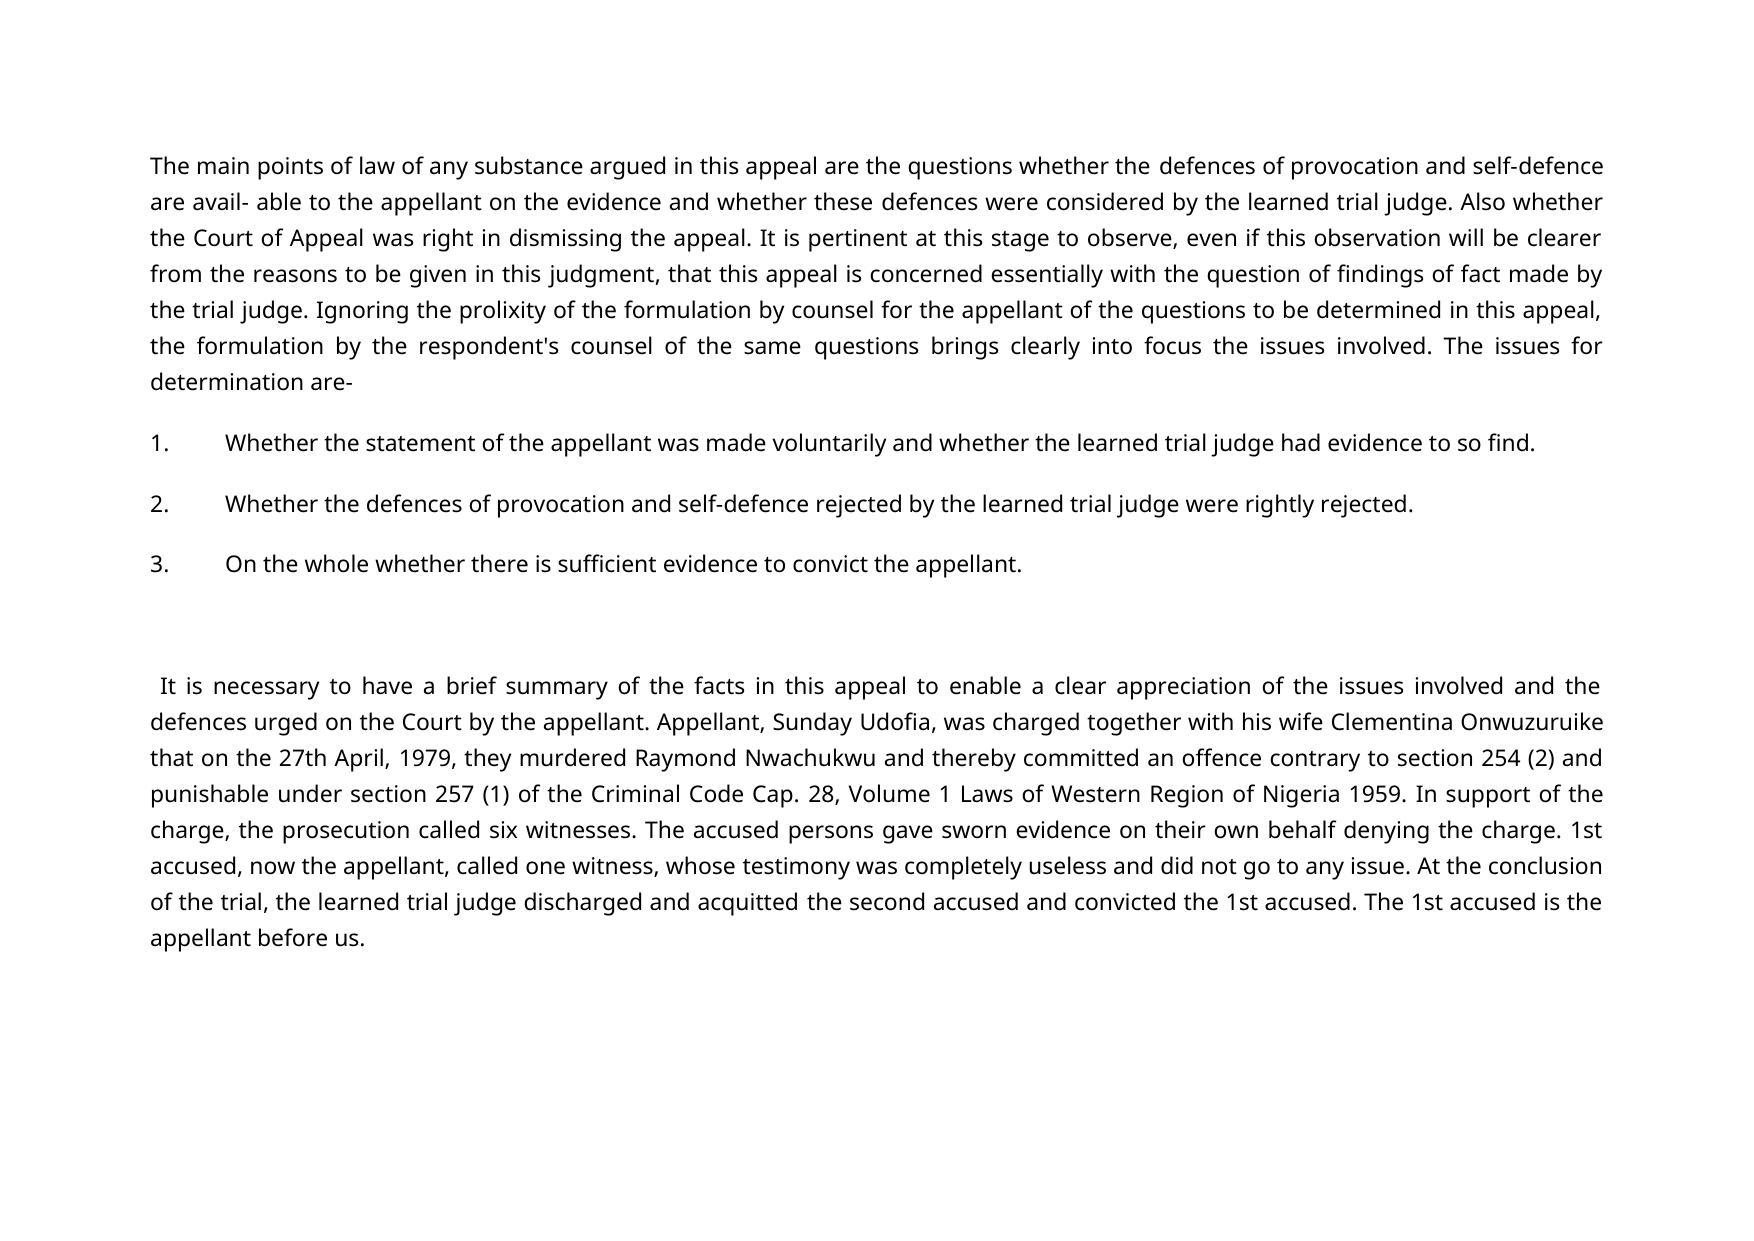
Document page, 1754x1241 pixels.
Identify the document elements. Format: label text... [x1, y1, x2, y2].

text It is necessary to have a brief summary of the facts in this appeal to enable a clear appreciation of the issues involved and the defences urged on the Court by the appellant. Appellant, Sunday Udofia, was charged together with his wife Clementina Onwuzuruike that on the 27th April, 1979, they murdered Raymond Nwachukwu and thereby committed an offence contrary to section 254 (2) and punishable under section 257 (1) of the Criminal Code Cap. 28, Volume 1 Laws of Western Region of Nigeria 1959. In support of the charge, the prosecution called six witnesses. The accused persons gave sworn evidence on their own behalf denying the charge. 1st accused, now the appellant, called one witness, whose testimony was completely useless and did not go to any issue. At the conclusion of the trial, the learned trial judge discharged and acquitted the second accused and convicted the 1st accused. The 1st accused is the appellant before us. [150, 670, 1604, 953]
text 2. Whether the defences of provocation and self-defence rejected by the learned trial judge were rightly rejected. [150, 487, 1604, 519]
text 3. On the whole whether there is sufficient evidence to convict the appellant. [150, 548, 1604, 580]
text The main points of law of any substance argued in this appeal are the questions whether the defences of provocation and self-defence are avail- able to the appellant on the evidence and whether these defences were considered by the learned trial judge. Also whether the Court of Appeal was right in dismissing the appeal. It is pertinent at this stage to observe, even if this observation will be clearer from the reasons to be given in this judgment, that this appeal is concerned essentially with the question of findings of fact made by the trial judge. Ignoring the prolixity of the formulation by counsel for the appellant of the questions to be determined in this appeal, the formulation by the respondent's counsel of the same questions brings clearly into focus the issues involved. The issues for determination are- [150, 150, 1604, 397]
text 1. Whether the statement of the appellant was made voluntarily and whether the learned trial judge had evidence to so find. [150, 427, 1604, 458]
